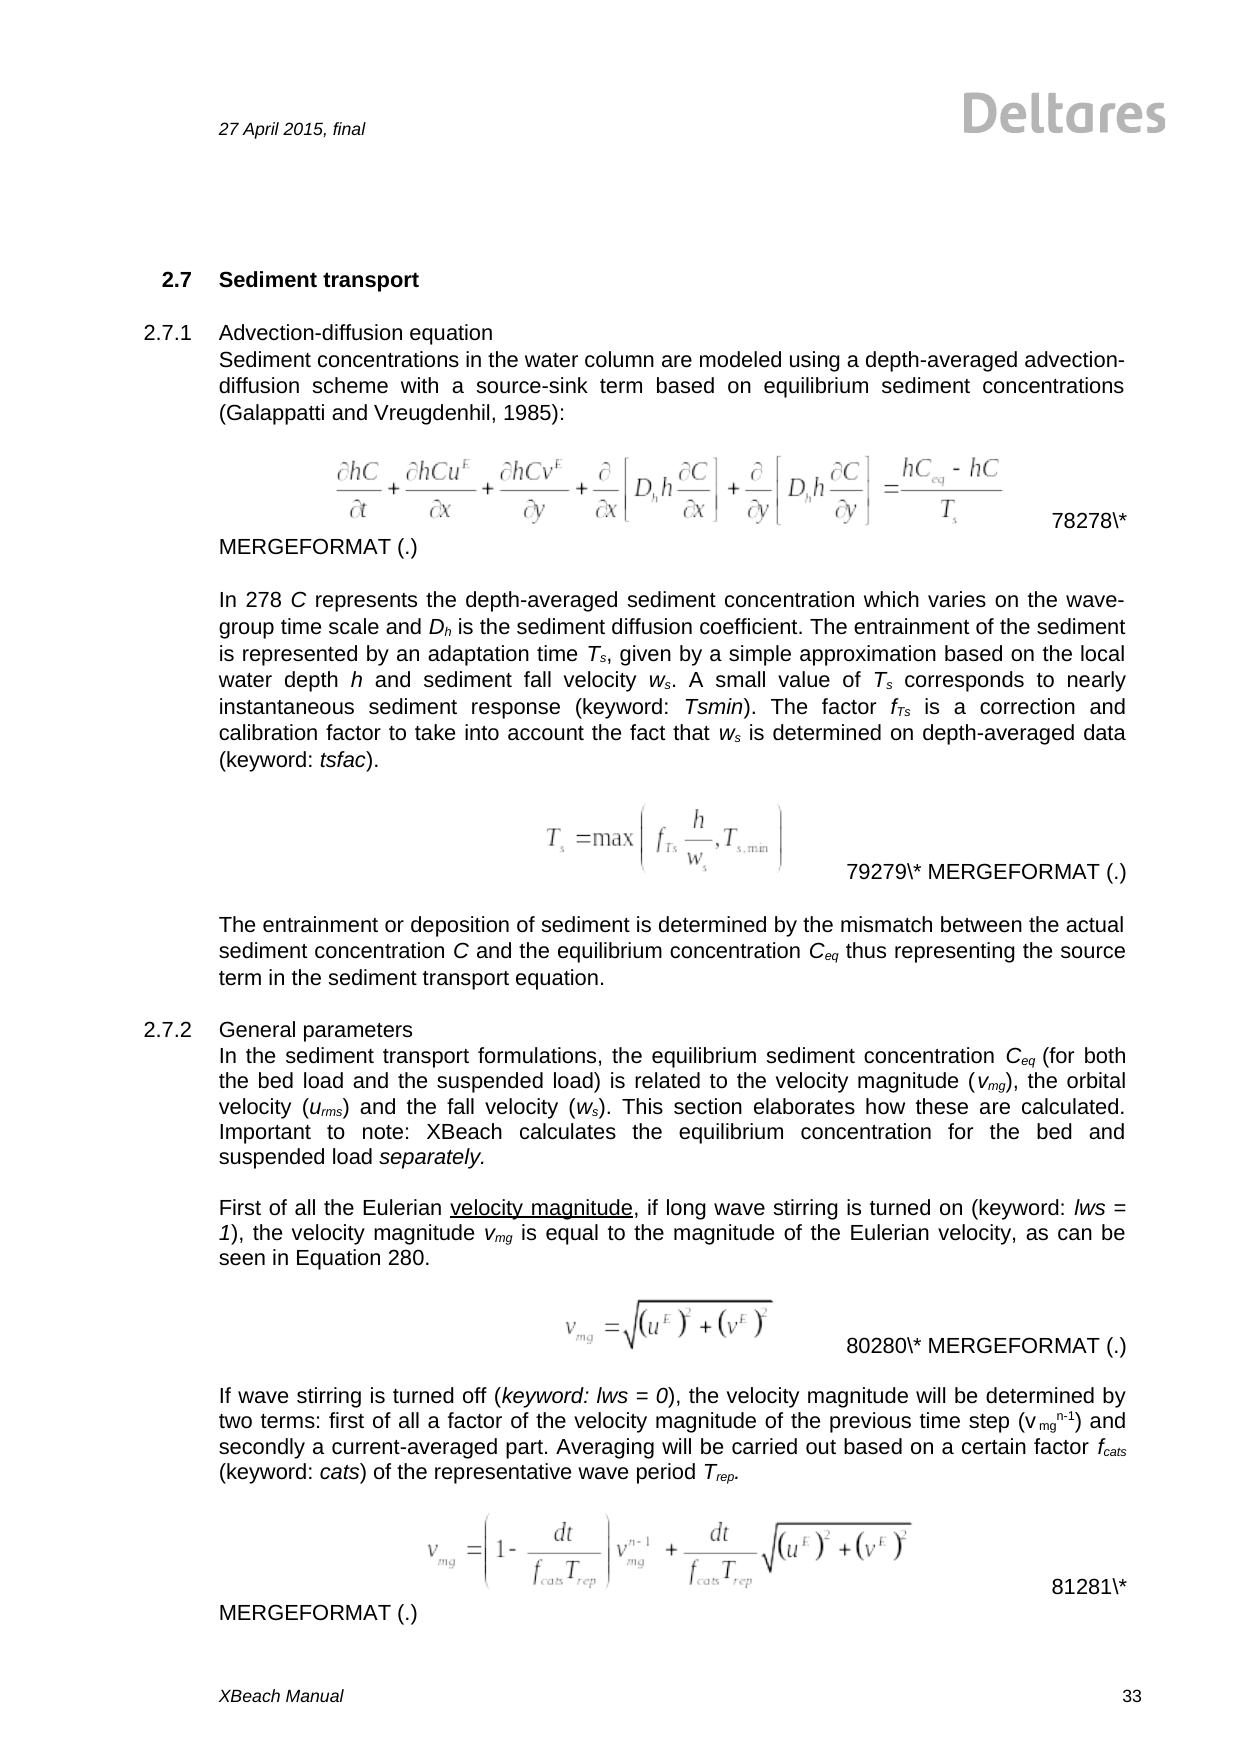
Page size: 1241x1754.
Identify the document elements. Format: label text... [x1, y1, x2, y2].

text First of all the Eulerian velocity magnitude, if long wave stirring is turned on (keyword: lws = 1), the velocity magnitude vmg is equal to the magnitude of the Eulerian velocity, as can be seen in Equation . [218, 1194, 1126, 1270]
text The entrainment or deposition of sediment is determined by the mismatch between the actual sediment concentration C and the equilibrium concentration Ceq thus representing the source term in the sediment transport equation. [218, 910, 1126, 990]
subtitle Advection-diffusion equation [192, 319, 1126, 346]
picture [964, 75, 1166, 133]
text Sediment concentrations in the water column are modeled using a depth-averaged advection-diffusion scheme with a source-sink term based on equilibrium sediment concentrations (Galappatti and Vreugdenhil, 1985): [218, 346, 1126, 425]
subtitle Sediment transport [192, 266, 1126, 292]
text If wave stirring is turned off (keyword: lws = 0), the velocity magnitude will be determined by two terms: first of all a factor of the velocity magnitude of the previous time step (vmgn-1) and secondly a current-averaged part. Averaging will be carried out based on a certain factor fcats (keyword: cats) of the representative wave period Trep. [218, 1383, 1126, 1484]
text In C represents the depth-averaged sediment concentration which varies on the wave-group time scale and Dh is the sediment diffusion coefficient. The entrainment of the sediment is represented by an adaptation time Ts, given by a simple approximation based on the local water depth h and sediment fall velocity ws. A small value of Ts corresponds to nearly instantaneous sediment response (keyword: Tsmin). The factor fTs is a correction and calibration factor to take into account the fact that ws is determined on depth-averaged data (keyword: tsfac). [218, 586, 1126, 772]
text In the sediment transport formulations, the equilibrium sediment concentration Ceq (for both the bed load and the suspended load) is related to the velocity magnitude (vmg), the orbital velocity (urms) and the fall velocity (ws). This section elaborates how these are calculated. Important to note: XBeach calculates the equilibrium concentration for the bed and suspended load separately. [218, 1043, 1126, 1169]
subtitle General parameters [192, 1017, 1126, 1043]
